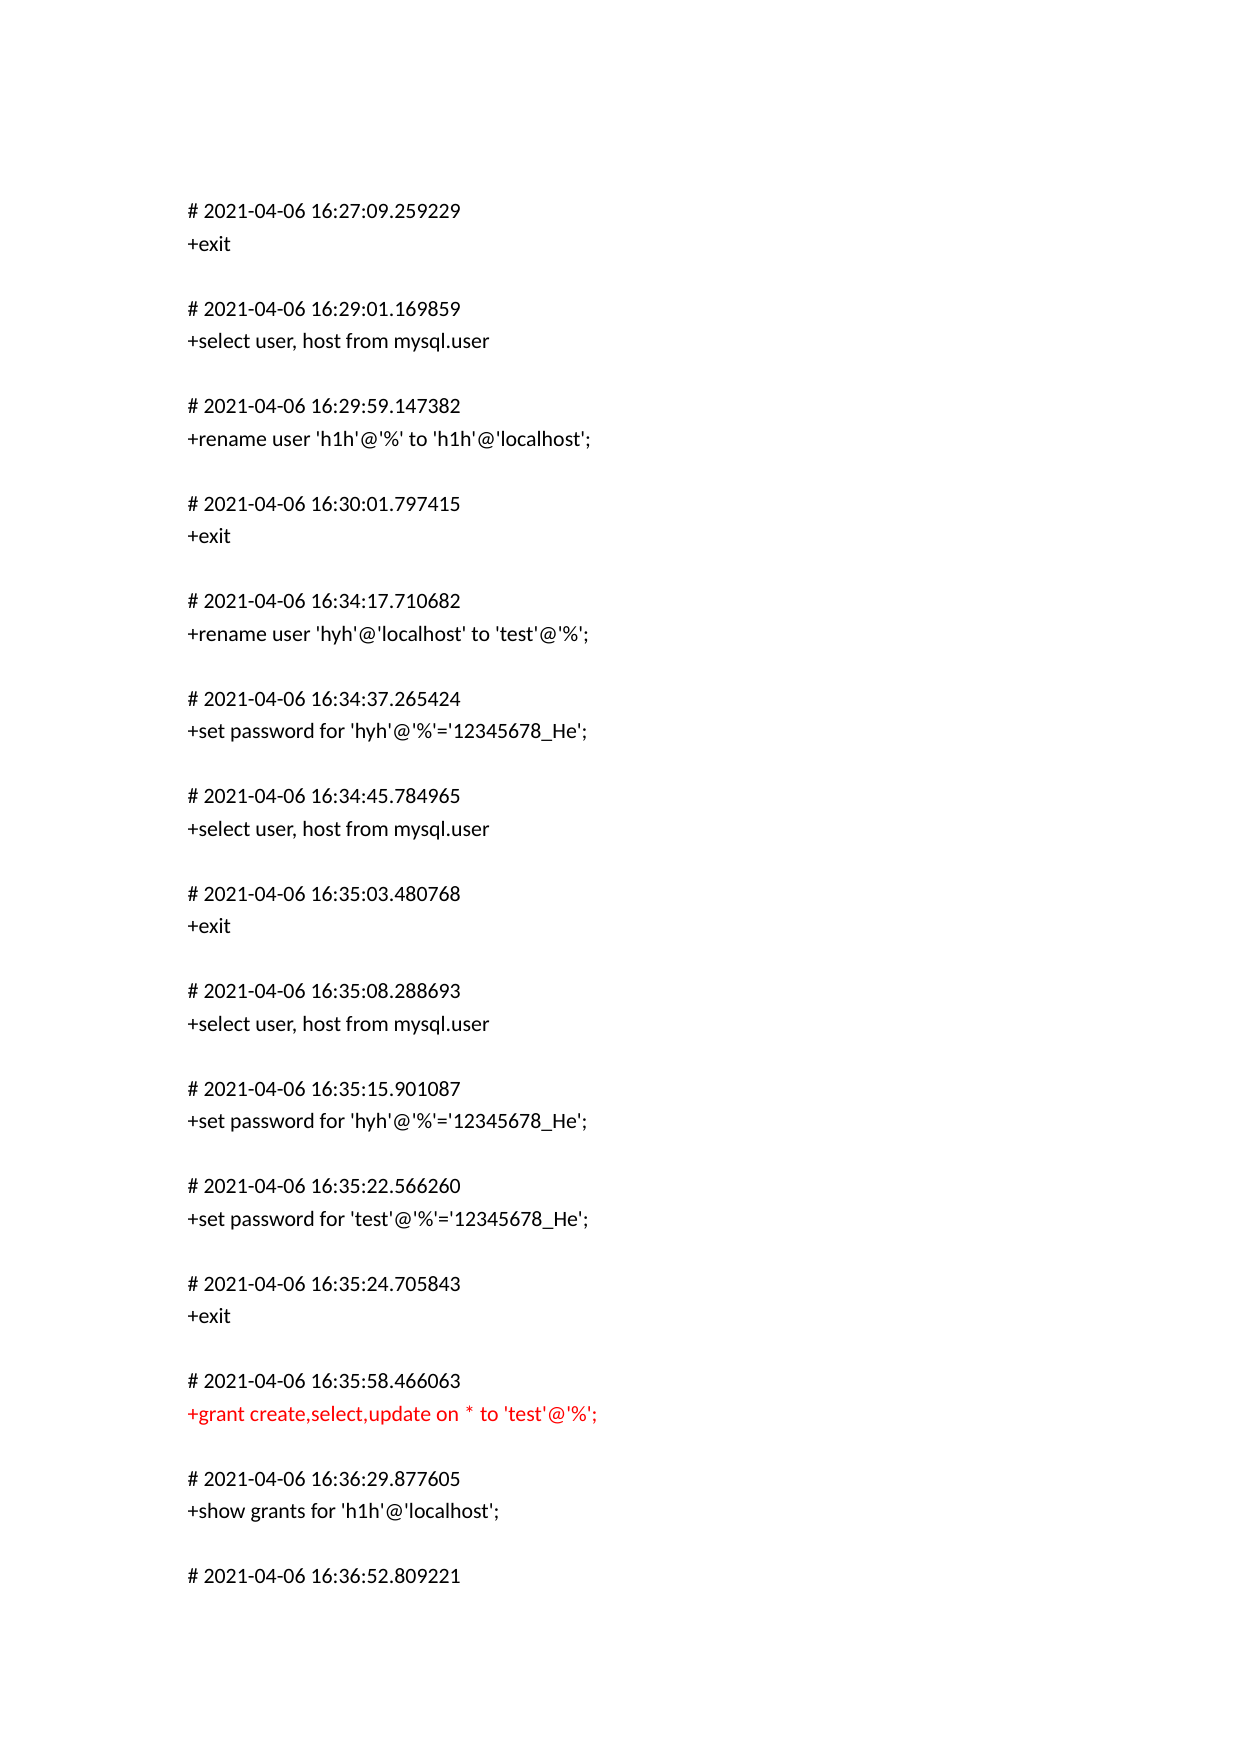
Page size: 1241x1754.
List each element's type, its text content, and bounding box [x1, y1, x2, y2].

text # 2021-04-06 16:36:52.809221 [187, 1559, 1053, 1592]
text +exit [187, 227, 1053, 259]
text +select user, host from mysql.user [187, 1007, 1053, 1039]
text +exit [187, 909, 1053, 942]
text # 2021-04-06 16:36:29.877605 [187, 1462, 1053, 1494]
text +exit [187, 1299, 1053, 1332]
text +set password for 'hyh'@'%'='12345678_He'; [187, 714, 1053, 747]
text +rename user 'hyh'@'localhost' to 'test'@'%'; [187, 617, 1053, 649]
text # 2021-04-06 16:35:08.288693 [187, 974, 1053, 1007]
text +select user, host from mysql.user [187, 812, 1053, 844]
text # 2021-04-06 16:34:45.784965 [187, 779, 1053, 812]
text # 2021-04-06 16:30:01.797415 [187, 487, 1053, 519]
text +exit [187, 519, 1053, 552]
text +set password for 'test'@'%'='12345678_He'; [187, 1202, 1053, 1234]
text +rename user 'h1h'@'%' to 'h1h'@'localhost'; [187, 422, 1053, 454]
text +grant create,select,update on * to 'test'@'%'; [187, 1397, 1053, 1429]
text +show grants for 'h1h'@'localhost'; [187, 1494, 1053, 1527]
text # 2021-04-06 16:29:59.147382 [187, 389, 1053, 422]
text +set password for 'hyh'@'%'='12345678_He'; [187, 1104, 1053, 1137]
text # 2021-04-06 16:35:22.566260 [187, 1169, 1053, 1202]
text +select user, host from mysql.user [187, 324, 1053, 357]
text # 2021-04-06 16:34:17.710682 [187, 584, 1053, 617]
text # 2021-04-06 16:29:01.169859 [187, 292, 1053, 324]
text # 2021-04-06 16:35:58.466063 [187, 1364, 1053, 1397]
text # 2021-04-06 16:35:15.901087 [187, 1072, 1053, 1104]
text # 2021-04-06 16:34:37.265424 [187, 682, 1053, 714]
text # 2021-04-06 16:27:09.259229 [187, 194, 1053, 227]
text # 2021-04-06 16:35:24.705843 [187, 1267, 1053, 1299]
text # 2021-04-06 16:35:03.480768 [187, 877, 1053, 909]
